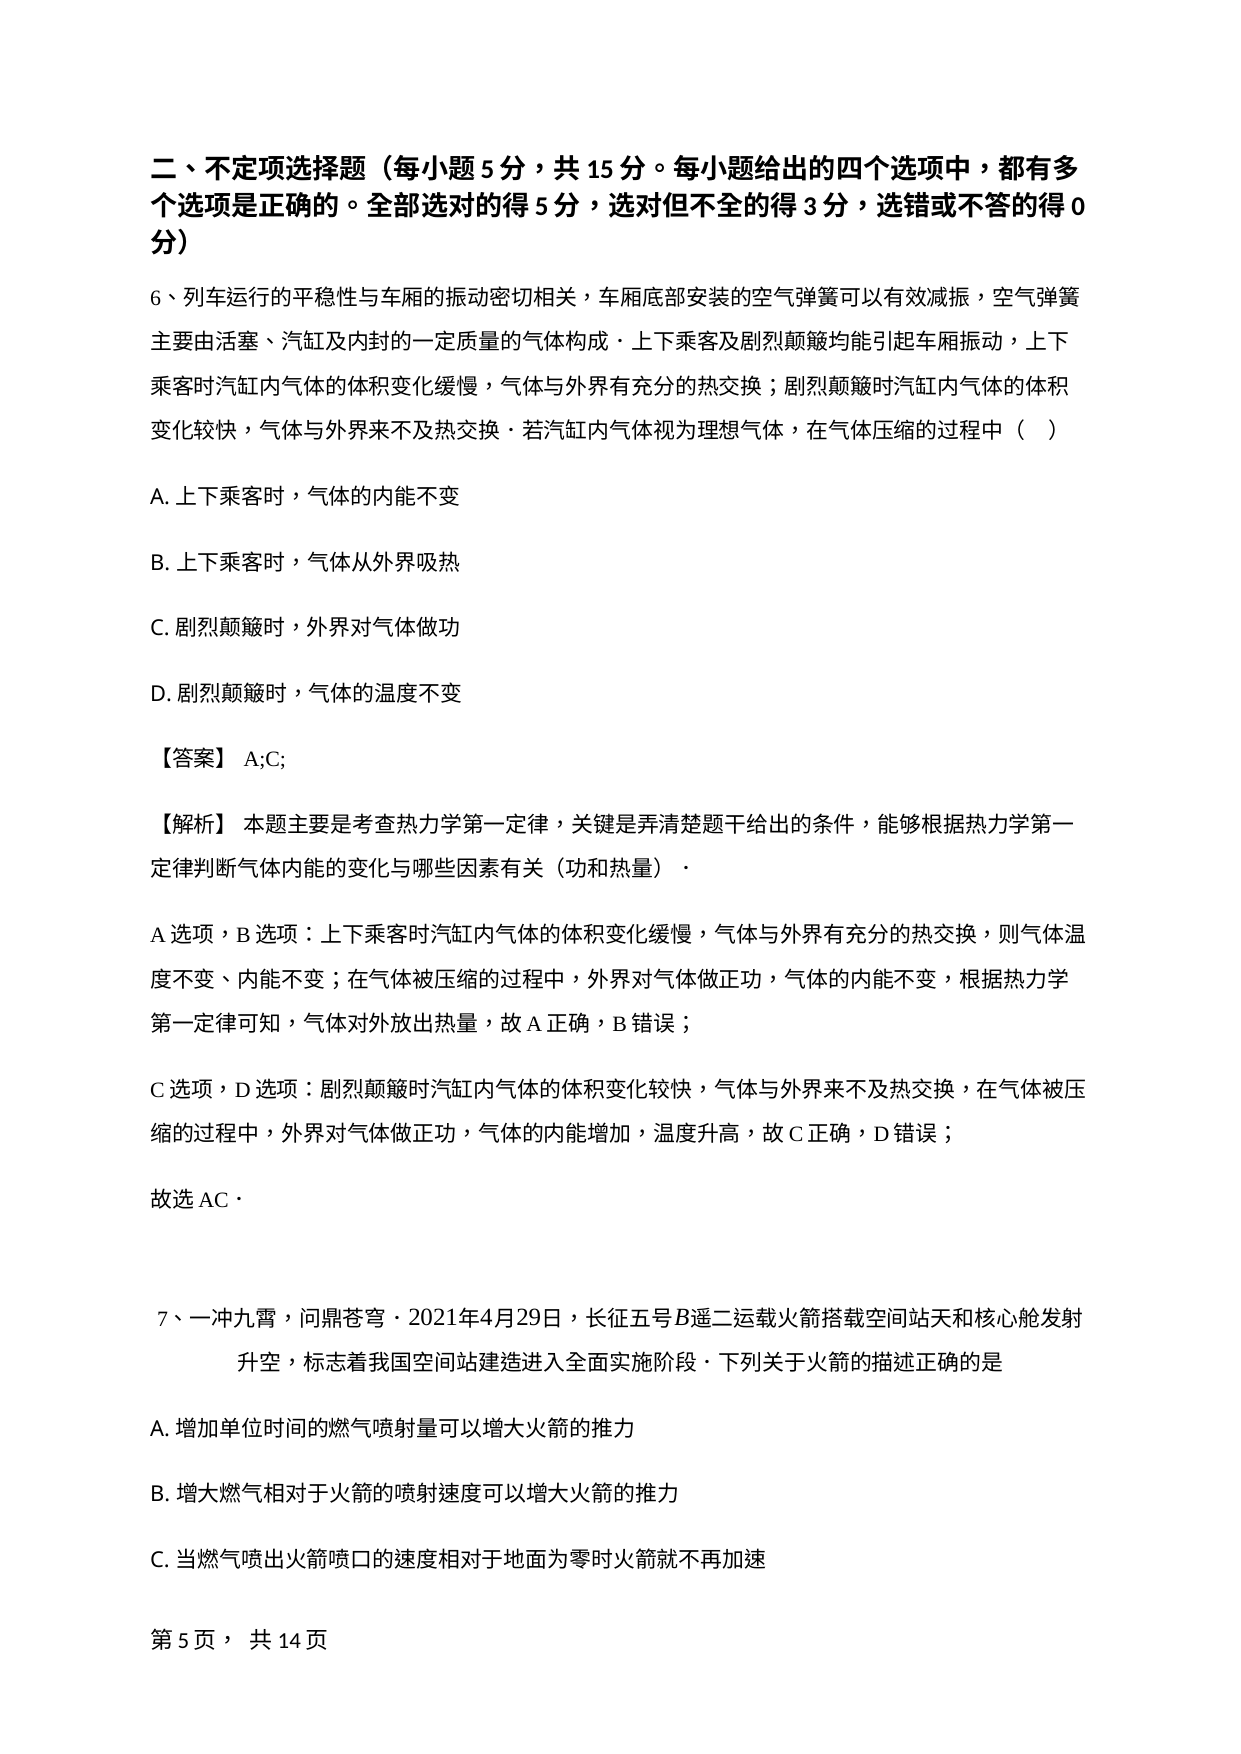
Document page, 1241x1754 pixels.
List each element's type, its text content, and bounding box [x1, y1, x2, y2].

text C. 当燃气喷出火箭喷口的速度相对于地面为零时火箭就不再加速 [150, 1544, 1090, 1573]
text 故选AC． [150, 1184, 1090, 1214]
text A. 增加单位时间的燃气喷射量可以增大火箭的推力 [150, 1413, 1090, 1442]
text B. 增大燃气相对于火箭的喷射速度可以增大火箭的推力 [150, 1478, 1090, 1508]
text 【解析】 本题主要是考查热力学第一定律，关键是弄清楚题干给出的条件，能够根据热力学第一定律判断气体内能的变化与哪些因素有关（功和热量）． [150, 809, 1090, 883]
text C. 剧烈颠簸时，外界对气体做功 [150, 612, 1090, 642]
text B. 上下乘客时，气体从外界吸热 [150, 547, 1090, 576]
text A选项，B选项：上下乘客时汽缸内气体的体积变化缓慢，气体与外界有充分的热交换，则气体温度不变、内能不变；在气体被压缩的过程中，外界对气体做正功，气体的内能不变，根据热力学第一定律可知，气体对外放出热量，故A正确，B错误； [150, 919, 1090, 1038]
text 二、不定项选择题（每小题5分，共15分。每小题给出的四个选项中，都有多个选项是正确的。全部选对的得5分，选对但不全的得3分，选错或不答的得0分） [150, 150, 1090, 261]
text 6、列车运行的平稳性与车厢的振动密切相关，车厢底部安装的空气弹簧可以有效减振，空气弹簧主要由活塞、汽缸及内封的一定质量的气体构成．上下乘客及剧烈颠簸均能引起车厢振动，上下乘客时汽缸内气体的体积变化缓慢，气体与外界有充分的热交换；剧烈颠簸时汽缸内气体的体积变化较快，气体与外界来不及热交换．若汽缸内气体视为理想气体，在气体压缩的过程中（ ） [150, 281, 1090, 445]
text A. 上下乘客时，气体的内能不变 [150, 481, 1090, 511]
text 7、一冲九霄，问鼎苍穹．年月日，长征五号遥二运载火箭搭载空间站天和核心舱发射升空，标志着我国空间站建造进入全面实施阶段．下列关于火箭的描述正确的是 [150, 1302, 1090, 1377]
text 【答案】 A;C; [150, 743, 1090, 773]
text C选项，D选项：剧烈颠簸时汽缸内气体的体积变化较快，气体与外界来不及热交换，在气体被压缩的过程中，外界对气体做正功，气体的内能增加，温度升高，故C正确，D错误； [150, 1074, 1090, 1148]
text D. 剧烈颠簸时，气体的温度不变 [150, 678, 1090, 707]
